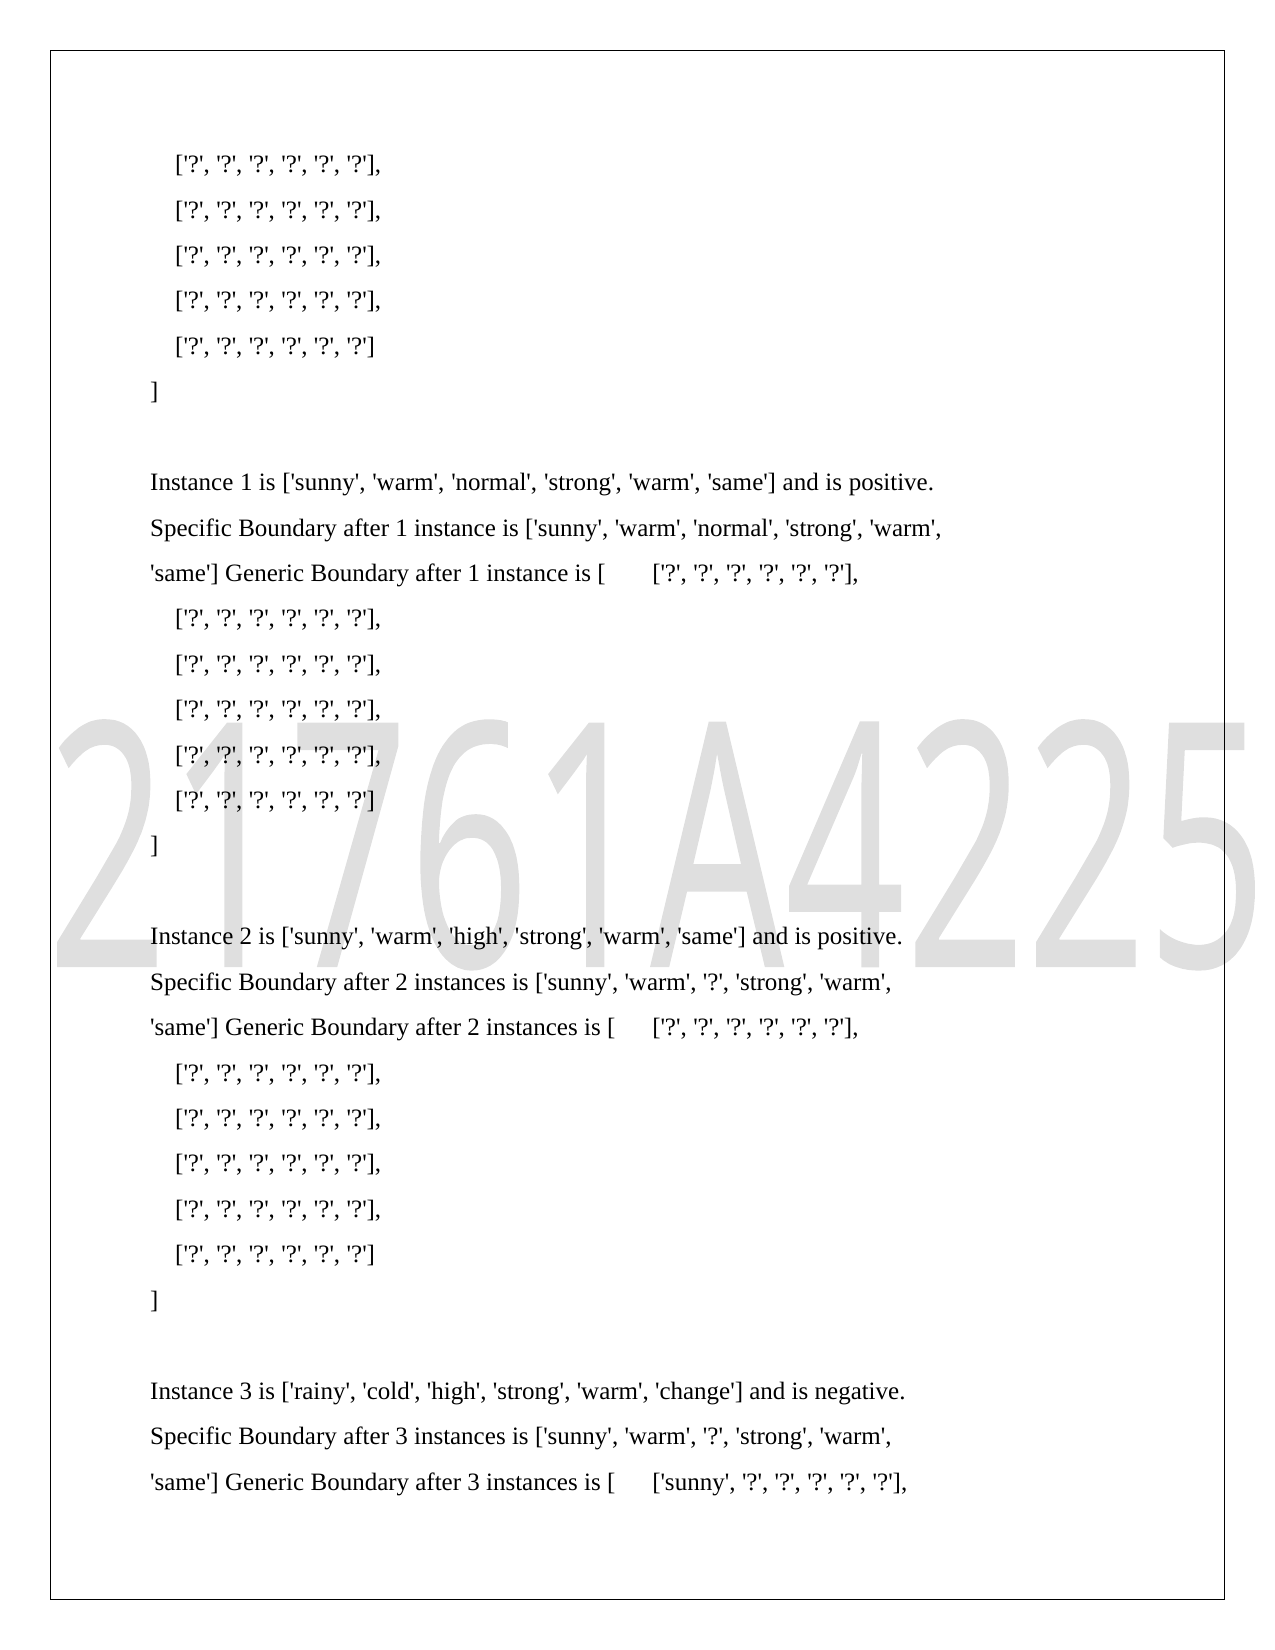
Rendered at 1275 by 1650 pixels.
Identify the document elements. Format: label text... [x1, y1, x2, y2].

text Instance 2 is ['sunny', 'warm', 'high', 'strong', 'warm', 'same'] and is positive. Specific Boundary after 2 instances is ['sunny', 'warm', '?', 'strong', 'warm', 'same'] Generic Boundary after 2 instances is [ ['?', '?', '?', '?', '?', '?'], [150, 921, 966, 1041]
text Instance 1 is ['sunny', 'warm', 'normal', 'strong', 'warm', 'same'] and is positive. Specific Boundary after 1 instance is ['sunny', 'warm', 'normal', 'strong', 'warm', 'same'] Generic Boundary after 1 instance is [ ['?', '?', '?', '?', '?', '?'], [150, 467, 1016, 587]
text ['?', '?', '?', '?', '?', '?'], [175, 149, 1185, 178]
text ['?', '?', '?', '?', '?', '?'], [175, 740, 1185, 769]
text ['?', '?', '?', '?', '?', '?'] [175, 1239, 1185, 1268]
text ['?', '?', '?', '?', '?', '?'], [175, 694, 1185, 723]
text ['?', '?', '?', '?', '?', '?'] [175, 785, 1185, 814]
text ['?', '?', '?', '?', '?', '?'], [175, 603, 1185, 632]
text Instance 3 is ['rainy', 'cold', 'high', 'strong', 'warm', 'change'] and is negative. Specific Boundary after 3 instances is ['sunny', 'warm', '?', 'strong', 'warm', 'same'] Generic Boundary after 3 instances is [ ['sunny', '?', '?', '?', '?', '?'], [150, 1376, 966, 1495]
text ['?', '?', '?', '?', '?', '?'] [175, 331, 1185, 360]
text ] [150, 1285, 1185, 1313]
text ] [150, 376, 1185, 405]
text ['?', '?', '?', '?', '?', '?'], [175, 195, 1185, 223]
text ] [150, 831, 1185, 859]
text ['?', '?', '?', '?', '?', '?'], [175, 285, 1185, 314]
text ['?', '?', '?', '?', '?', '?'], [175, 1194, 1185, 1223]
text ['?', '?', '?', '?', '?', '?'], [175, 649, 1185, 678]
text ['?', '?', '?', '?', '?', '?'], [175, 1058, 1185, 1086]
text ['?', '?', '?', '?', '?', '?'], [175, 1148, 1185, 1177]
text ['?', '?', '?', '?', '?', '?'], [175, 240, 1185, 269]
text ['?', '?', '?', '?', '?', '?'], [175, 1103, 1185, 1132]
